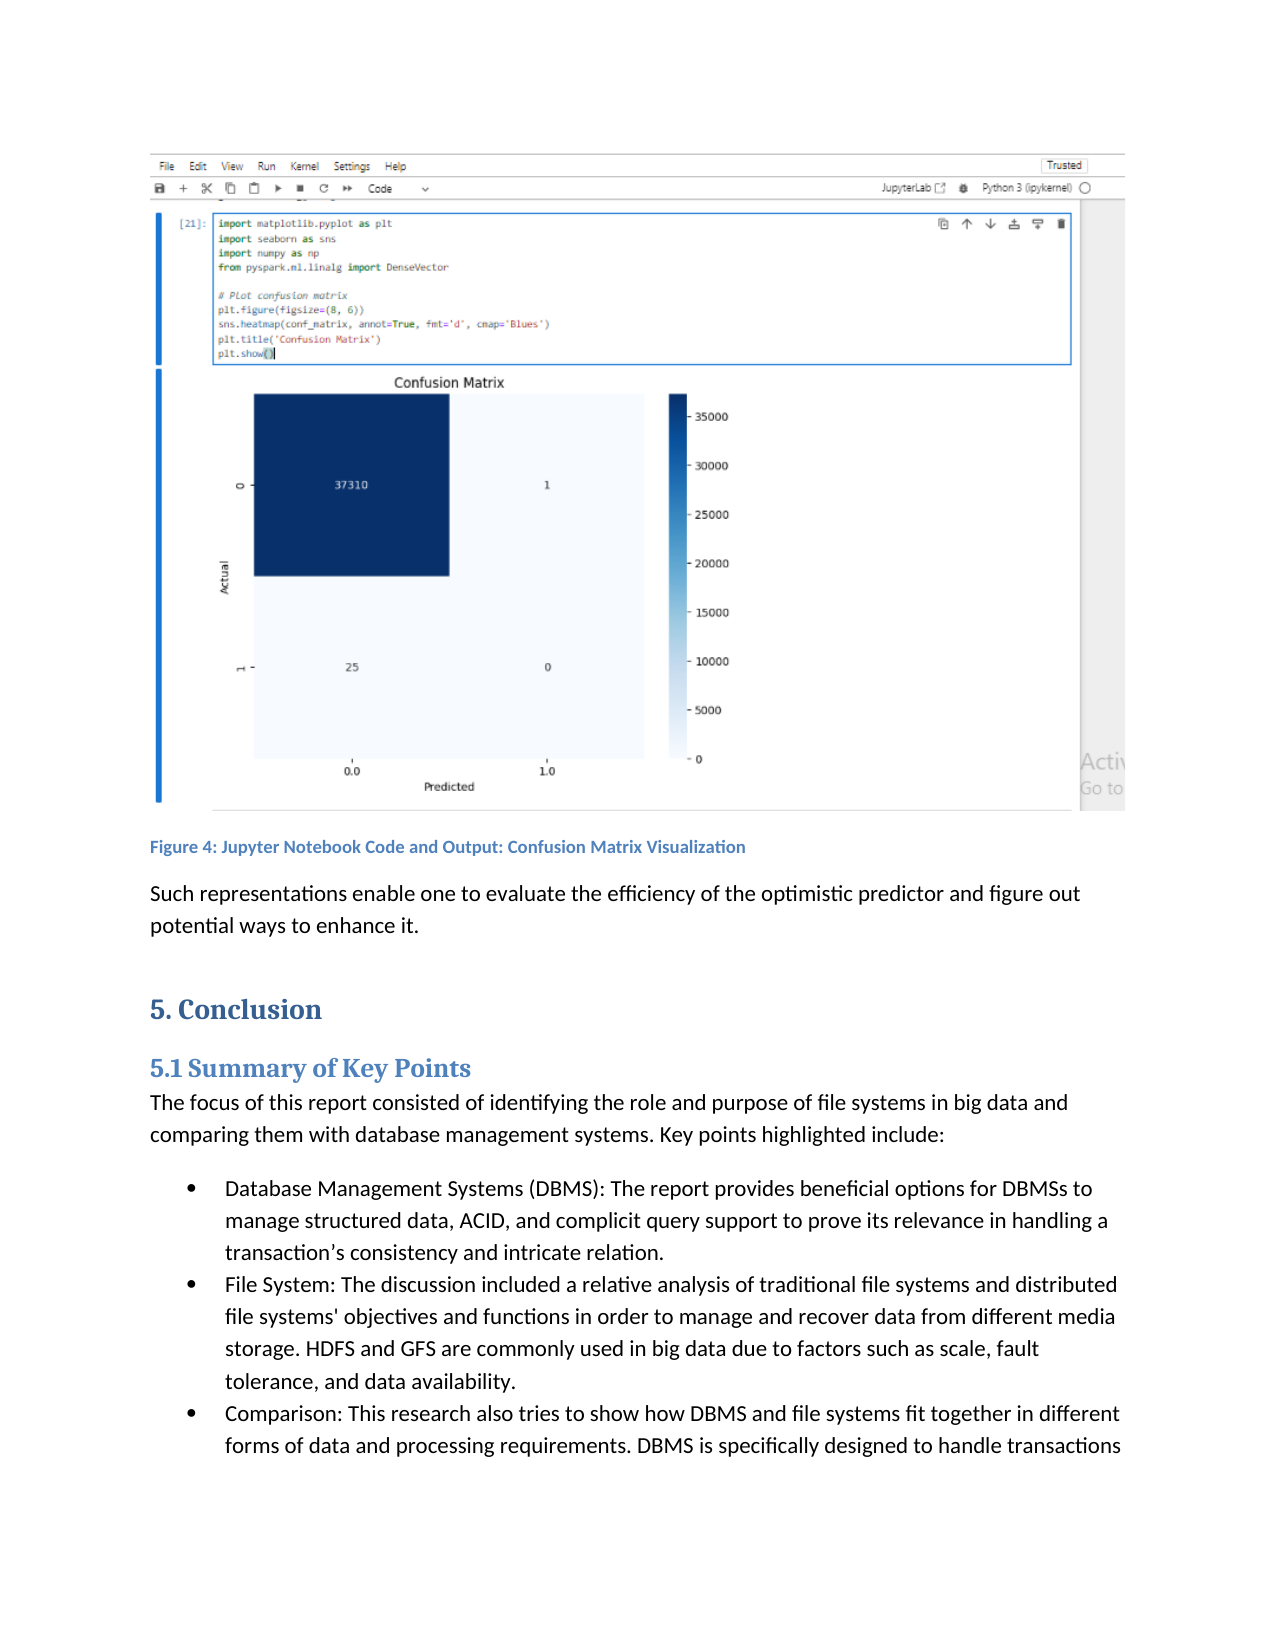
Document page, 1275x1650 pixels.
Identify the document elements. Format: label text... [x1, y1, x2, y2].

text The focus of this report consisted of identifying the role and purpose of file systems in big data and comparing them with database management systems. Key points highlighted include: [150, 1088, 1125, 1149]
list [187, 1399, 1125, 1459]
picture [150, 150, 1125, 811]
text Such representations enable one to evaluate the efficiency of the optimistic predictor and figure out potential ways to enhance it. [150, 879, 1125, 939]
list File System: The discussion included a relative analysis of traditional file systems and distributed file systems' objectives and functions in order to manage and recover data from different media storage. HDFS and GFS are commonly used in big data due to factors such as scale, fault tolerance, and data availability. [187, 1270, 1125, 1395]
subtitle 5. Conclusion [150, 993, 1125, 1027]
list Database Management Systems (DBMS): The report provides beneficial options for DBMSs to manage structured data, ACID, and complicit query support to prove its relevance in handling a transaction’s consistency and intricate relation. [187, 1174, 1125, 1266]
subtitle 5.1 Summary of Key Points [150, 1053, 1125, 1084]
